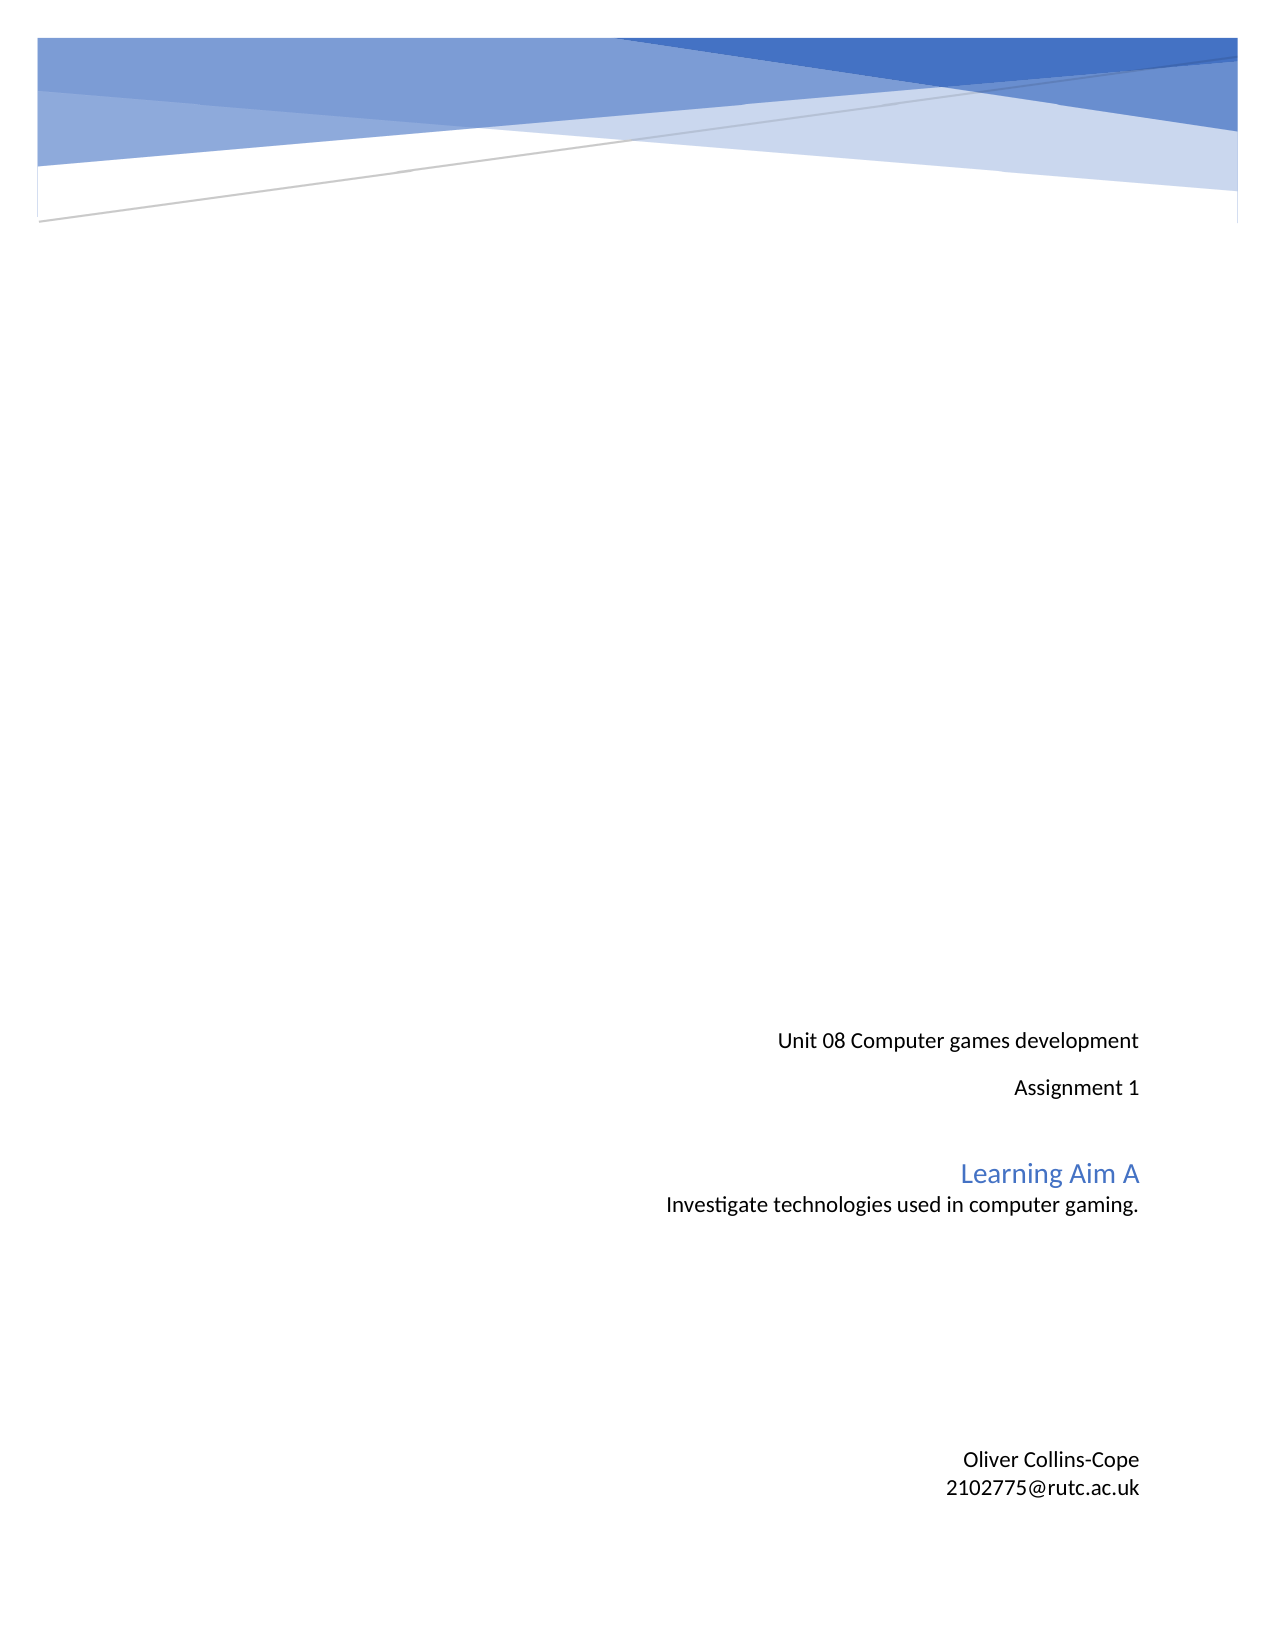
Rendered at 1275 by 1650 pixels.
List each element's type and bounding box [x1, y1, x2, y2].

picture [37, 37, 1238, 238]
